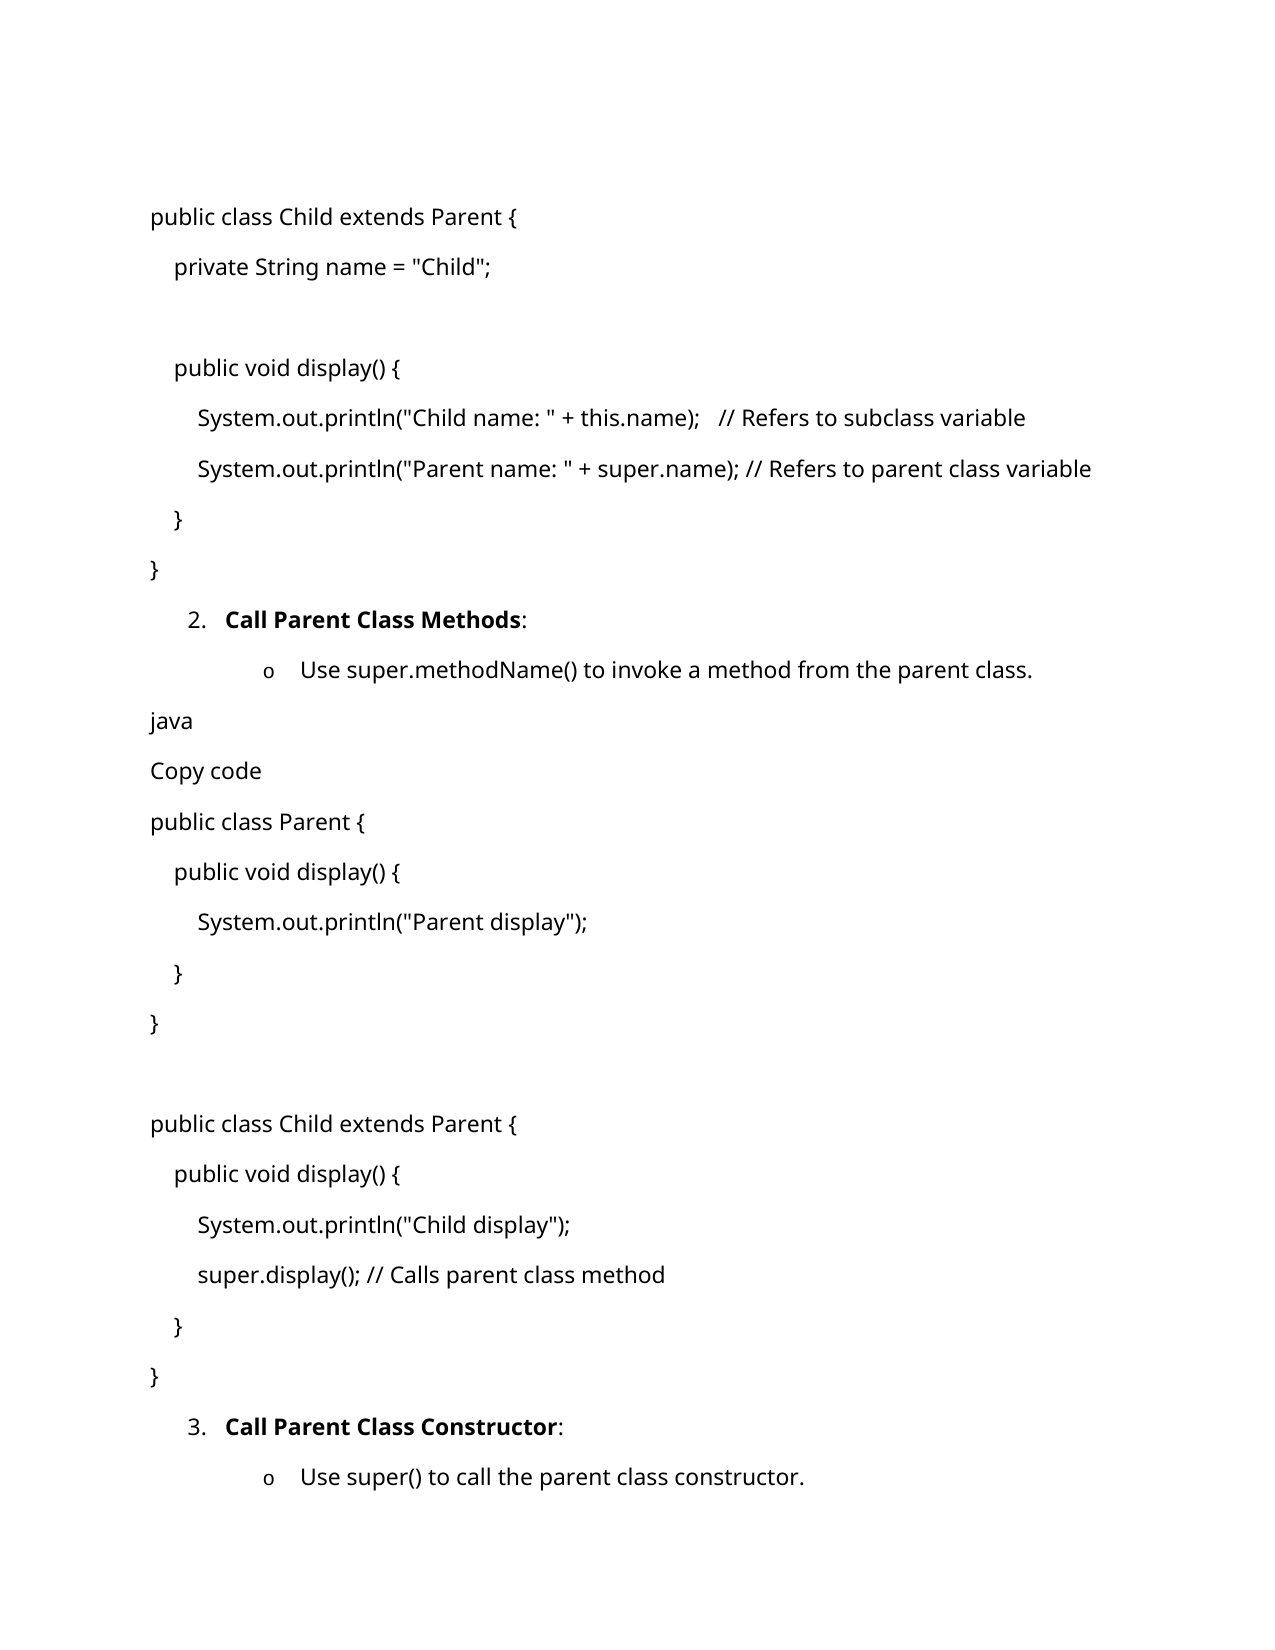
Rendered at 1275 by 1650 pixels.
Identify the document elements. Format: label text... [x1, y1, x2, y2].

text System.out.println("Child display"); [150, 1209, 1125, 1240]
text public class Parent { [150, 805, 1125, 837]
text } [150, 503, 1125, 534]
text } [150, 1360, 1125, 1391]
list Use super.methodName() to invoke a method from the parent class. [262, 654, 1125, 685]
text super.display(); // Calls parent class method [150, 1259, 1125, 1290]
text System.out.println("Parent name: " + super.name); // Refers to parent class variable [150, 452, 1125, 484]
text java [150, 704, 1125, 736]
text public void display() { [150, 1158, 1125, 1189]
text System.out.println("Parent display"); [150, 906, 1125, 937]
text } [150, 553, 1125, 584]
text } [150, 1007, 1125, 1038]
text public void display() { [150, 352, 1125, 383]
list Call Parent Class Methods: [187, 604, 1125, 635]
text public class Child extends Parent { [150, 200, 1125, 232]
text } [150, 1309, 1125, 1341]
text } [150, 957, 1125, 988]
text System.out.println("Child name: " + this.name); // Refers to subclass variable [150, 402, 1125, 433]
text public void display() { [150, 856, 1125, 887]
text public class Child extends Parent { [150, 1108, 1125, 1139]
text Copy code [150, 755, 1125, 786]
list Use super() to call the parent class constructor. [262, 1461, 1125, 1492]
text private String name = "Child"; [150, 251, 1125, 282]
list Call Parent Class Constructor: [187, 1410, 1125, 1442]
